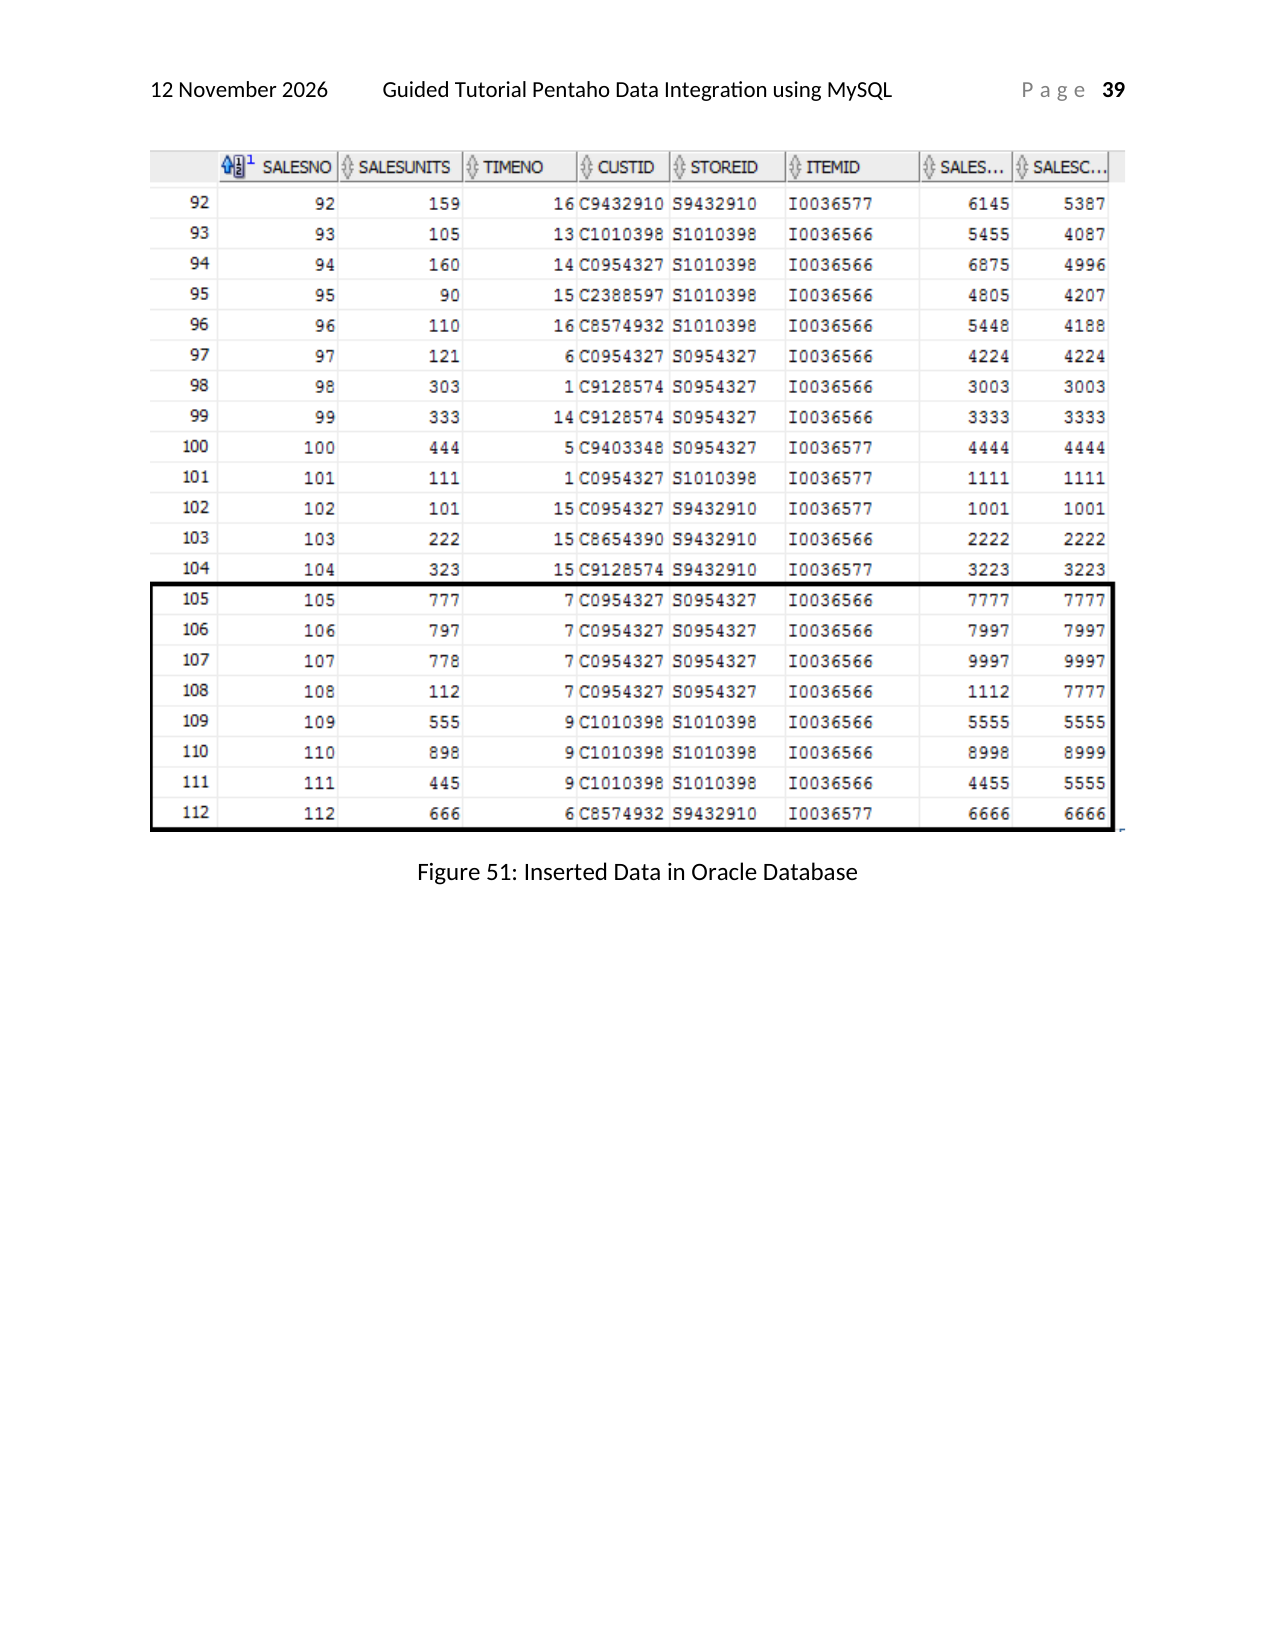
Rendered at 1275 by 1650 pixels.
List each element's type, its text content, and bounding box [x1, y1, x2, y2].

picture [150, 150, 1125, 832]
text Figure 51: Inserted Data in Oracle Database [150, 856, 1125, 887]
